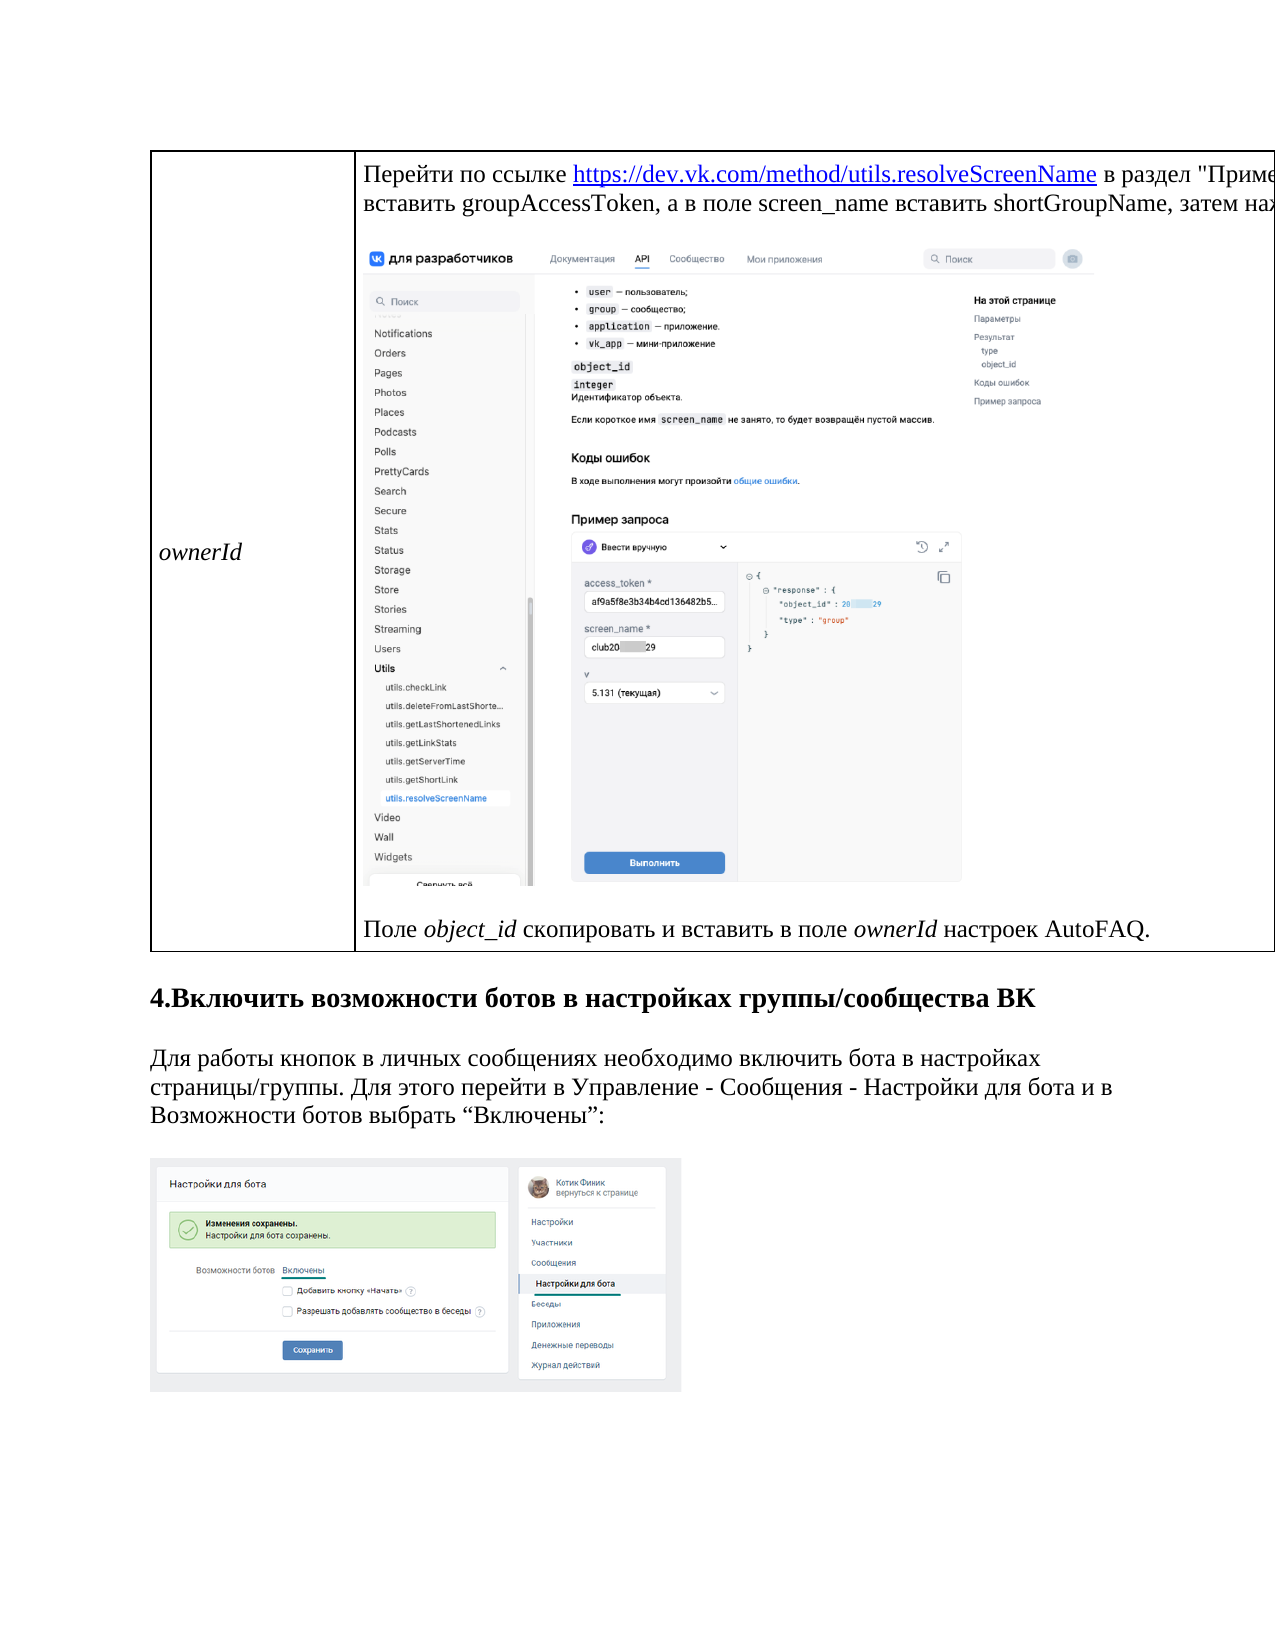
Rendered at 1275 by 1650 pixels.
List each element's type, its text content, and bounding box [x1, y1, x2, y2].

table_cell Перейти по ссылке https://dev.vk.com/method/utils.resolveScreenName в раздел "Пример запроса". В поле access_token вставить groupAccessToken, а в поле screen_name вставить shortGroupName, затем нажать “Выполнить”. Поле object_id скопировать и вставить в поле ownerId настроек AutoFAQ. [356, 152, 1274, 951]
subtitle 4.Включить возможности ботов в настройках группы/сообщества ВК [150, 982, 1125, 1014]
text Для работы кнопок в личных сообщениях необходимо включить бота в настройках страницы/группы. Для этого перейти в Управление - Сообщения - Настройки для бота и в Возможности ботов выбрать “Включены”: [150, 1043, 1125, 1129]
table_cell ownerId [152, 152, 354, 951]
picture [363, 246, 1095, 886]
